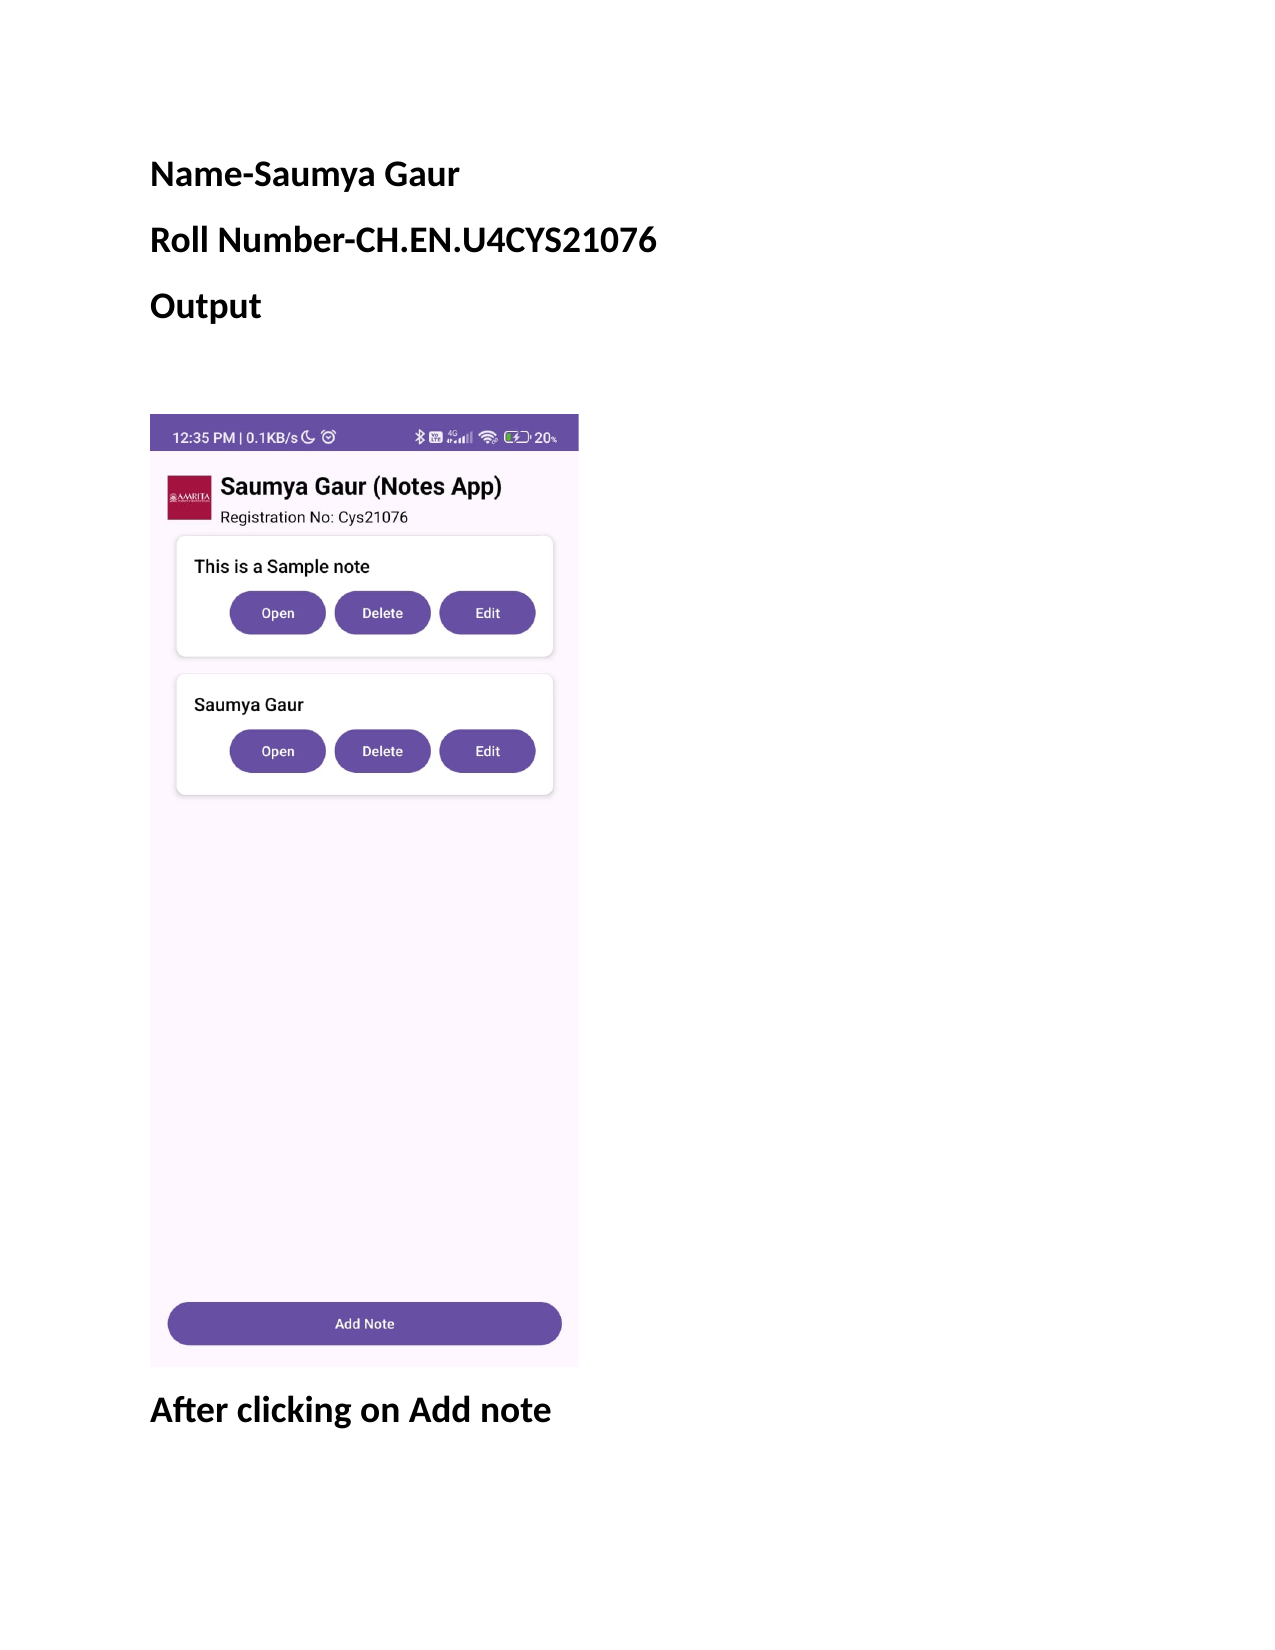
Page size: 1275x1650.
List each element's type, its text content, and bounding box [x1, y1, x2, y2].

text After clicking on Add note [150, 1386, 1125, 1432]
text Name-Saumya Gaur [150, 150, 1125, 196]
text Output [150, 282, 1125, 328]
picture [150, 414, 579, 1367]
text Roll Number-CH.EN.U4CYS21076 [150, 216, 1125, 262]
